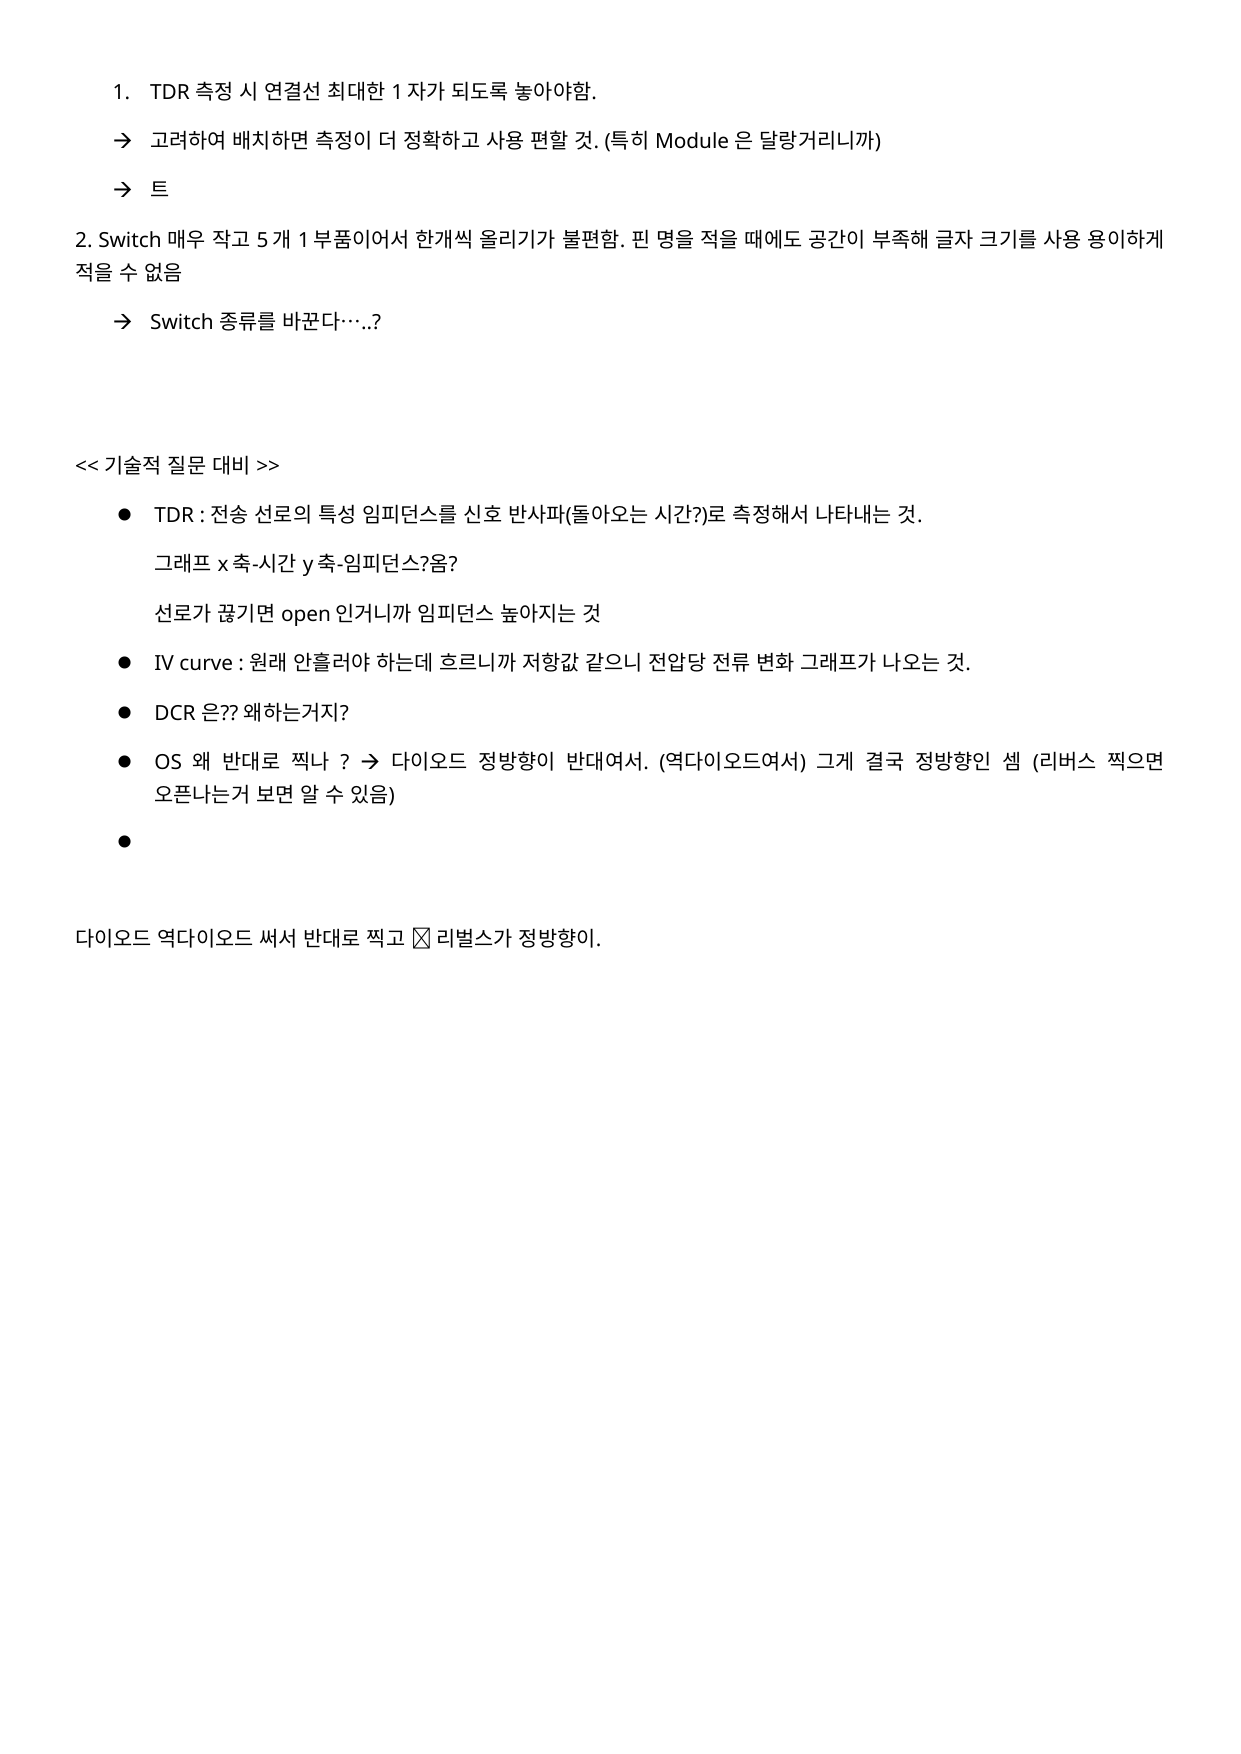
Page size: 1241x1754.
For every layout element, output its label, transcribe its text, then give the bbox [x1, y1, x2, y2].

text << 기술적 질문 대비 >> [75, 449, 1165, 479]
text 2. Switch 매우 작고 5개 1부품이어서 한개씩 올리기가 불편함. 핀 명을 적을 때에도 공간이 부족해 글자 크기를 사용 용이하게 적을 수 없음 [75, 223, 1165, 286]
list DCR 은?? 왜하는거지? [117, 696, 1165, 726]
list 선로가 끊기면 open인거니까 임피던스 높아지는 것 [154, 597, 1165, 627]
list IV curve : 원래 안흘러야 하는데 흐르니까 저항값 같으니 전압당 전류 변화 그래프가 나오는 것. [117, 646, 1165, 677]
list 고려하여 배치하면 측정이 더 정확하고 사용 편할 것. (특히 Module 은 달랑거리니까) [112, 124, 1165, 155]
list Switch 종류를 바꾼다…..? [112, 305, 1165, 335]
list TDR 측정 시 연결선 최대한 1자가 되도록 놓아야함. [112, 75, 1165, 105]
text 다이오드 역다이오드 써서 반대로 찍고 리벌스가 정방향이. [75, 922, 1165, 952]
list 그래프 x축-시간 y축-임피던스?옴? [154, 548, 1165, 578]
list 트 [112, 174, 1165, 204]
list OS 왜 반대로 찍나 ? 다이오드 정방향이 반대여서. (역다이오드여서) 그게 결국 정방향인 셈 (리버스 찍으면 오픈나는거 보면 알 수 있음) [117, 745, 1165, 808]
list TDR : 전송 선로의 특성 임피던스를 신호 반사파(돌아오는 시간?)로 측정해서 나타내는 것. [117, 498, 1165, 529]
